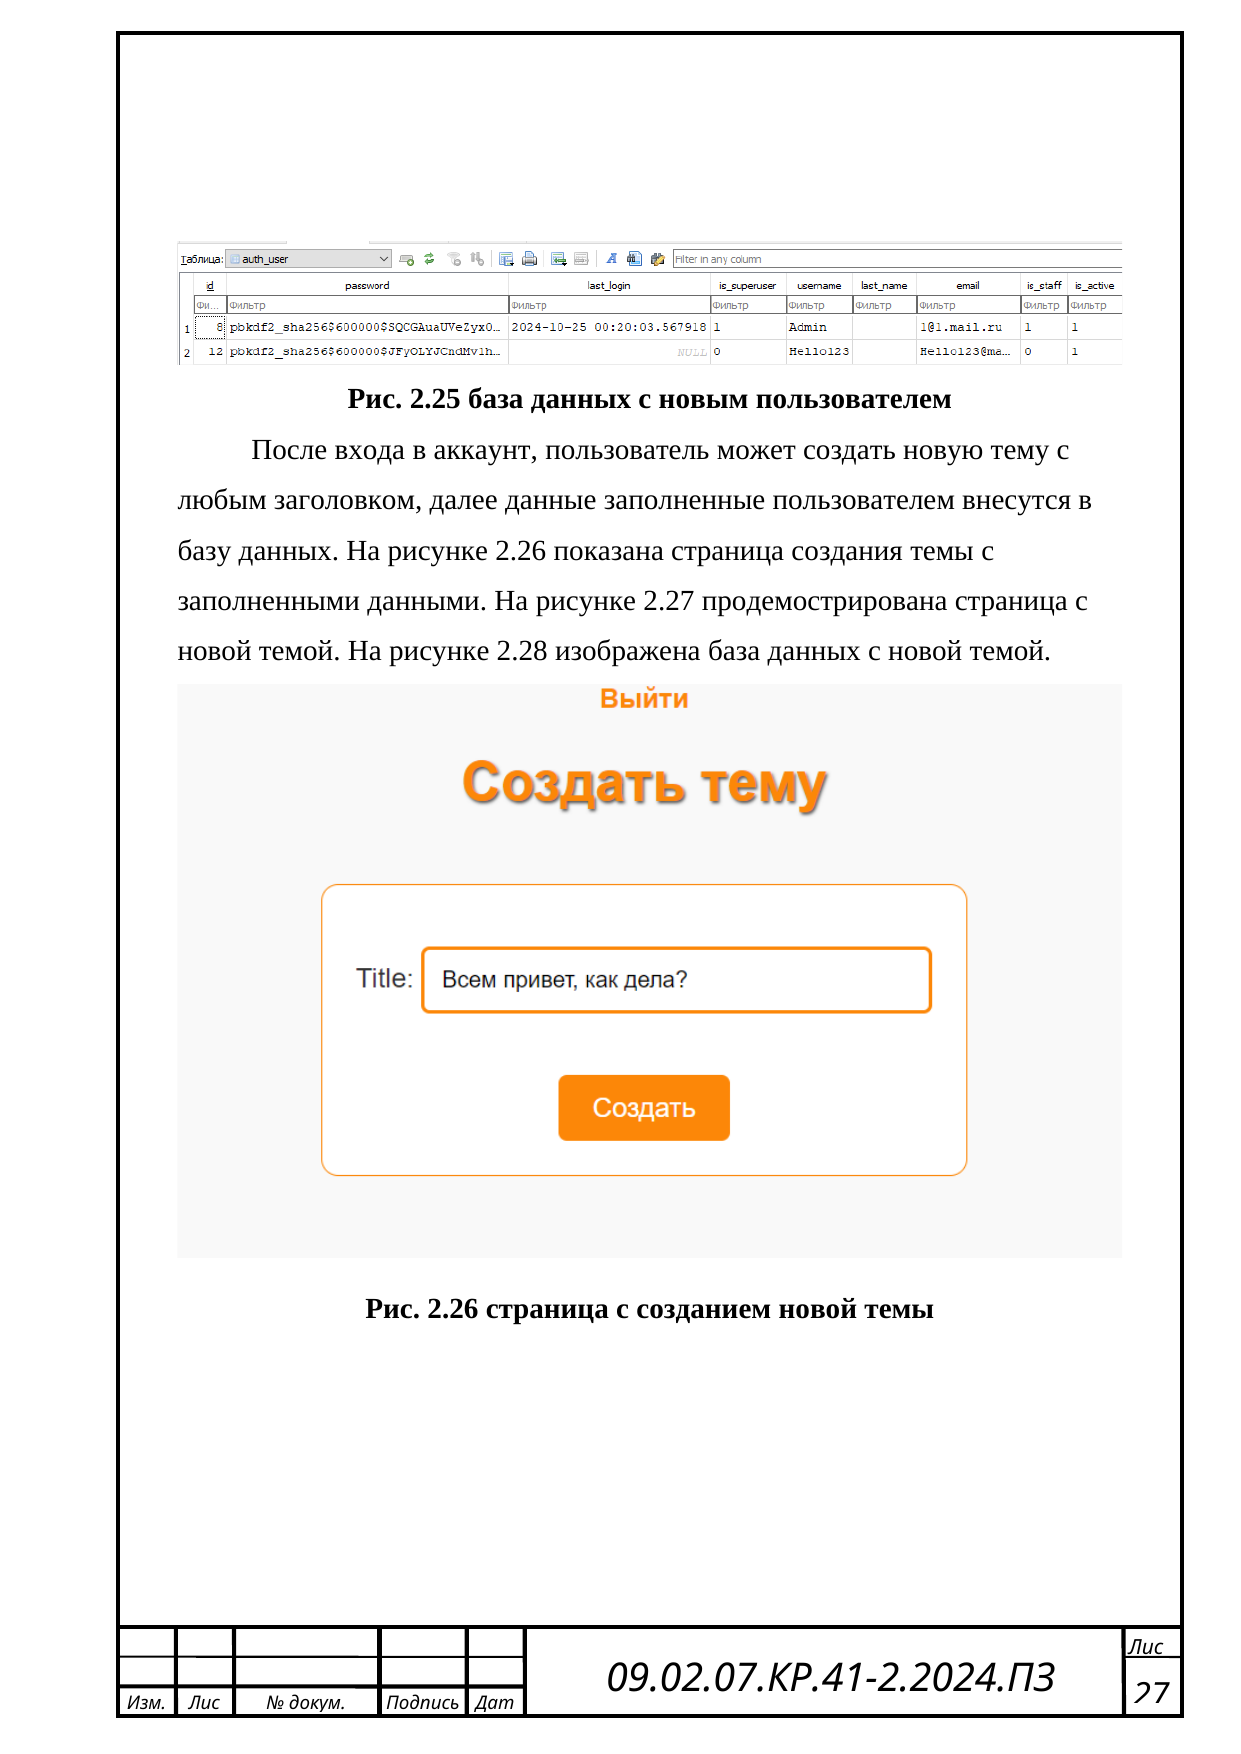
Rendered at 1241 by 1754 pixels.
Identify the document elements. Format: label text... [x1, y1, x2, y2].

text Рис. 2.26 страница с созданием новой темы [177, 1258, 1122, 1324]
text После входа в аккаунт, пользователь может создать новую тему с любым заголовком, далее данные заполненные пользователем внесутся в базу данных. На рисунке 2.26 показана страница создания темы с заполненными данными. На рисунке 2.27 продемострирована страница с новой темой. На рисунке 2.28 изображена база данных с новой темой. [177, 432, 1122, 667]
picture [177, 684, 1123, 1258]
text Рис. 2.25 база данных с новым пользователем [177, 365, 1122, 415]
picture [177, 241, 1123, 365]
